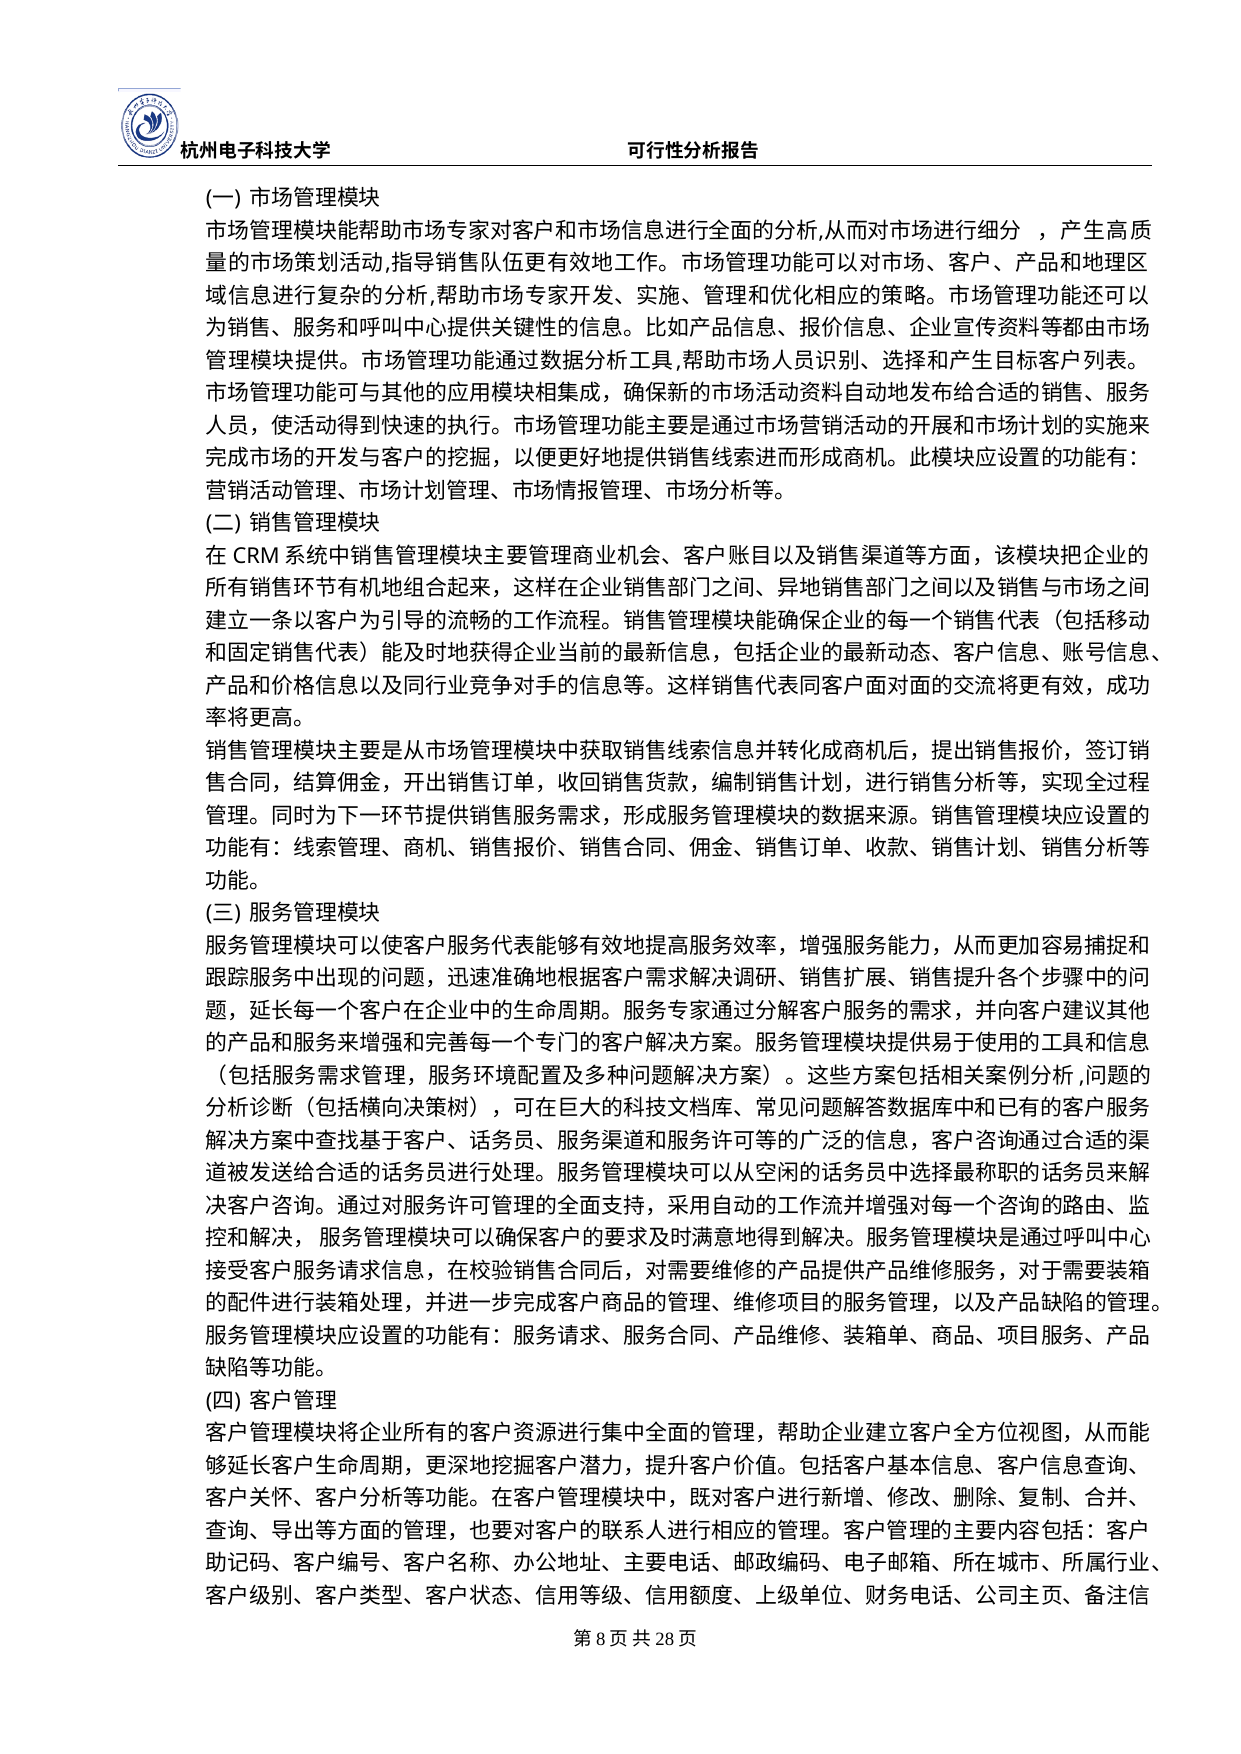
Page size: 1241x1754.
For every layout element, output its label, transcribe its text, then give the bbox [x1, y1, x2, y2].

text 销售管理模块主要是从市场管理模块中获取销售线索信息并转化成商机后，提出销售报价，签订销售合同，结算佣金，开出销售订单，收回销售货款，编制销售计划，进行销售分析等，实现全过程管理。同时为下一环节提供销售服务需求，形成服务管理模块的数据来源。销售管理模块应设置的功能有：线索管理、商机、销售报价、销售合同、佣金、销售订单、收款、销售计划、销售分析等功能。 [206, 732, 1152, 895]
text 在CRM系统中销售管理模块主要管理商业机会、客户账目以及销售渠道等方面，该模块把企业的所有销售环节有机地组合起来，这样在企业销售部门之间、异地销售部门之间以及销售与市场之间建立一条以客户为引导的流畅的工作流程。销售管理模块能确保企业的每一个销售代表（包括移动和固定销售代表）能及时地获得企业当前的最新信息，包括企业的最新动态、客户信息、账号信息、产品和价格信息以及同行业竞争对手的信息等。这样销售代表同客户面对面的交流将更有效，成功率将更高。 [206, 537, 1152, 732]
text (三) 服务管理模块 [206, 895, 1152, 927]
picture [118, 88, 181, 158]
text (四) 客户管理 [206, 1382, 1152, 1415]
text (一) 市场管理模块 [206, 180, 1152, 212]
text 市场管理模块能帮助市场专家对客户和市场信息进行全面的分析,从而对市场进行细分 ，产生高质量的市场策划活动,指导销售队伍更有效地工作。市场管理功能可以对市场、客户、产品和地理区域信息进行复杂的分析,帮助市场专家开发、实施、管理和优化相应的策略。市场管理功能还可以为销售、服务和呼叫中心提供关键性的信息。比如产品信息、报价信息、企业宣传资料等都由市场管理模块提供。市场管理功能通过数据分析工具,帮助市场人员识别、选择和产生目标客户列表。市场管理功能可与其他的应用模块相集成，确保新的市场活动资料自动地发布给合适的销售、服务人员，使活动得到快速的执行。市场管理功能主要是通过市场营销活动的开展和市场计划的实施来完成市场的开发与客户的挖掘，以便更好地提供销售线索进而形成商机。此模块应设置的功能有：营销活动管理、市场计划管理、市场情报管理、市场分析等。 [206, 212, 1152, 505]
text 服务管理模块可以使客户服务代表能够有效地提高服务效率，增强服务能力，从而更加容易捕捉和跟踪服务中出现的问题，迅速准确地根据客户需求解决调研、销售扩展、销售提升各个步骤中的问题，延长每一个客户在企业中的生命周期。服务专家通过分解客户服务的需求，并向客户建议其他的产品和服务来增强和完善每一个专门的客户解决方案。服务管理模块提供易于使用的工具和信息（包括服务需求管理，服务环境配置及多种问题解决方案）。这些方案包括相关案例分析,问题的分析诊断（包括横向决策树），可在巨大的科技文档库、常见问题解答数据库中和已有的客户服务解决方案中查找基于客户、话务员、服务渠道和服务许可等的广泛的信息，客户咨询通过合适的渠道被发送给合适的话务员进行处理。服务管理模块可以从空闲的话务员中选择最称职的话务员来解决客户咨询。通过对服务许可管理的全面支持，采用自动的工作流并增强对每一个咨询的路由、监控和解决， 服务管理模块可以确保客户的要求及时满意地得到解决。服务管理模块是通过呼叫中心接受客户服务请求信息，在校验销售合同后，对需要维修的产品提供产品维修服务，对于需要装箱的配件进行装箱处理，并进一步完成客户商品的管理、维修项目的服务管理，以及产品缺陷的管理。服务管理模块应设置的功能有：服务请求、服务合同、产品维修、装箱单、商品、项目服务、产品缺陷等功能。 [206, 927, 1152, 1382]
text (二) 销售管理模块 [206, 505, 1152, 537]
